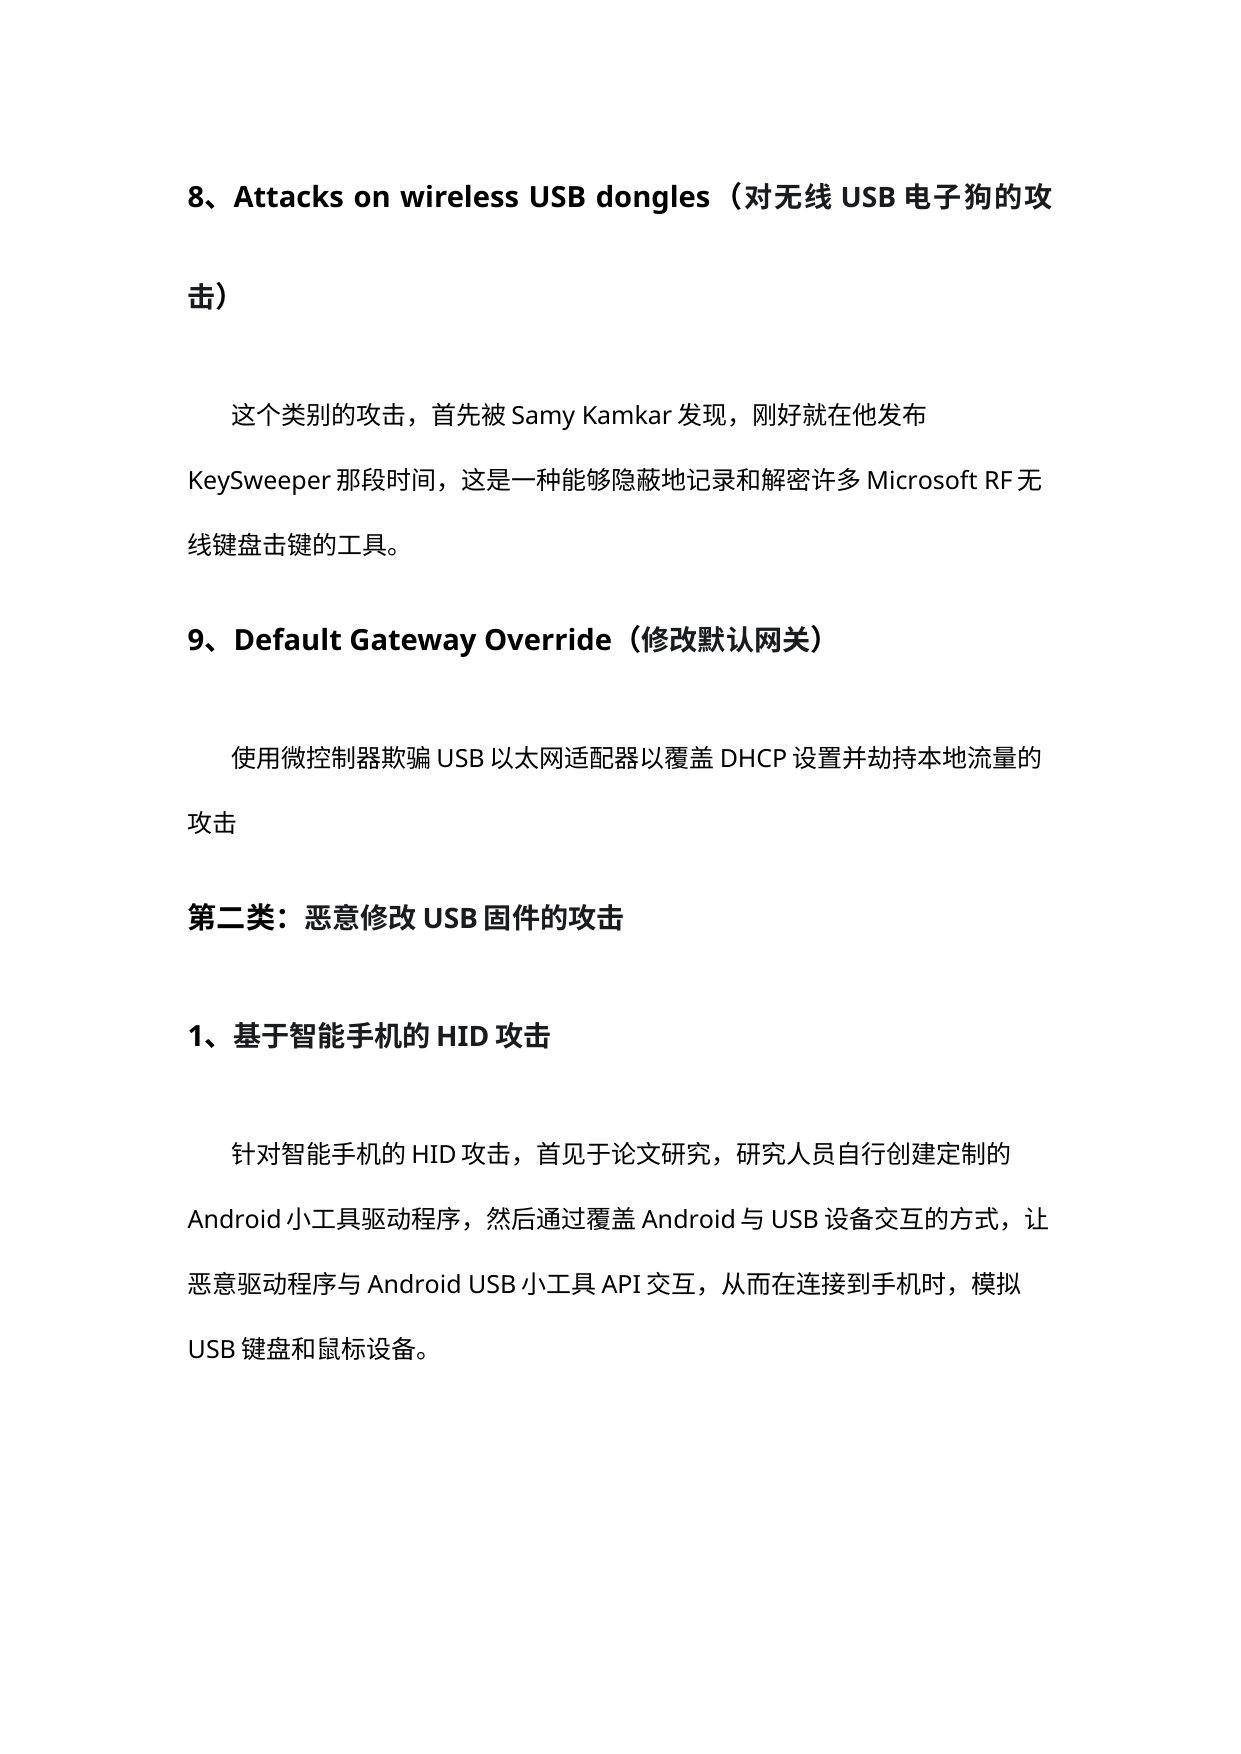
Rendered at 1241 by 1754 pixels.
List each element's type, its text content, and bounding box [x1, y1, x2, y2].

text 这个类别的攻击，首先被Samy Kamkar发现，刚好就在他发布KeySweeper那段时间，这是一种能够隐蔽地记录和解密许多Microsoft RF无线键盘击键的工具。 [187, 381, 1053, 576]
subtitle 第二类：恶意修改USB固件的攻击 [187, 883, 1053, 948]
text 针对智能手机的HID攻击，首见于论文研究，研究人员自行创建定制的Android小工具驱动程序，然后通过覆盖Android与USB设备交互的方式，让恶意驱动程序与Android USB小工具API交互，从而在连接到手机时，模拟USB键盘和鼠标设备。 [187, 1120, 1053, 1380]
subtitle Attacks on wireless USB dongles（对无线USB电子狗的攻击） [187, 162, 1053, 328]
subtitle Default Gateway Override（修改默认网关） [187, 605, 1053, 670]
text 使用微控制器欺骗USB以太网适配器以覆盖DHCP设置并劫持本地流量的攻击 [187, 724, 1053, 854]
subtitle 1、基于智能手机的HID攻击 [187, 1001, 1053, 1066]
